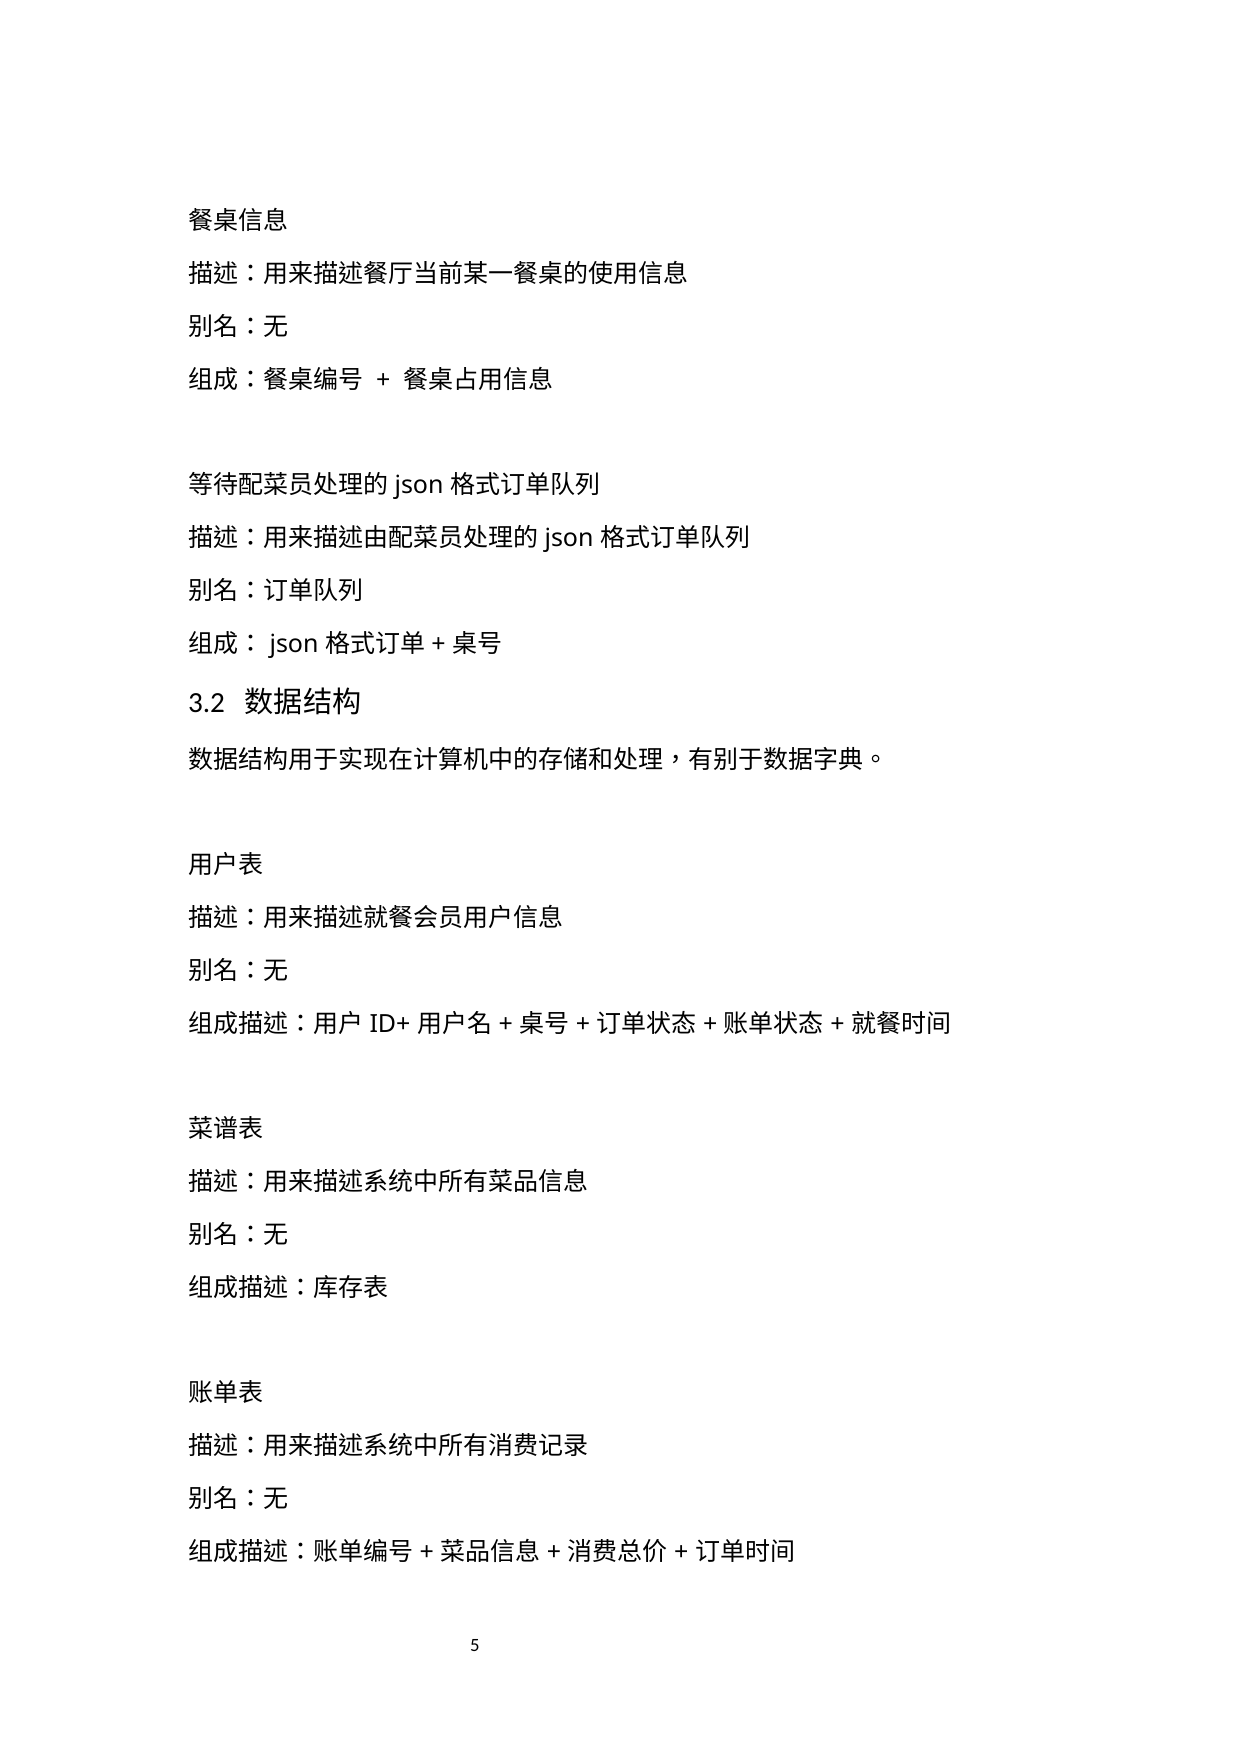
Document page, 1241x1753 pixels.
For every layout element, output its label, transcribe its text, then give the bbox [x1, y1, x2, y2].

text 组成：餐桌编号 + 餐桌占用信息 [188, 361, 1052, 395]
text 描述：用来描述就餐会员用户信息 [188, 900, 1052, 934]
text 等待配菜员处理的 json 格式订单队列 [188, 467, 1052, 501]
text 描述：用来描述系统中所有消费记录 [188, 1428, 1052, 1462]
text 组成： json 格式订单 + 桌号 [188, 625, 1052, 659]
text 组成描述：用户 ID+ 用户名 + 桌号 + 订单状态 + 账单状态 + 就餐时间 [188, 1005, 1052, 1039]
text 描述：用来描述由配菜员处理的 json 格式订单队列 [188, 520, 1052, 554]
text 用户表 [188, 847, 1052, 881]
text 描述：用来描述餐厅当前某一餐桌的使用信息 [188, 256, 1052, 290]
text 别名：无 [188, 1481, 1052, 1515]
text 账单表 [188, 1375, 1052, 1409]
text 别名：无 [188, 1217, 1052, 1251]
text 别名：无 [188, 952, 1052, 987]
text 组成描述：账单编号 + 菜品信息 + 消费总价 + 订单时间 [188, 1533, 1052, 1567]
text 餐桌信息 [188, 203, 1052, 237]
text 别名：无 [188, 308, 1052, 342]
text 描述：用来描述系统中所有菜品信息 [188, 1164, 1052, 1198]
list 3.2 数据结构 [188, 678, 1052, 720]
text 组成描述：库存表 [188, 1269, 1052, 1303]
text 数据结构用于实现在计算机中的存储和处理，有别于数据字典。 [188, 741, 1052, 775]
text 别名：订单队列 [188, 572, 1052, 607]
text 菜谱表 [188, 1111, 1052, 1145]
